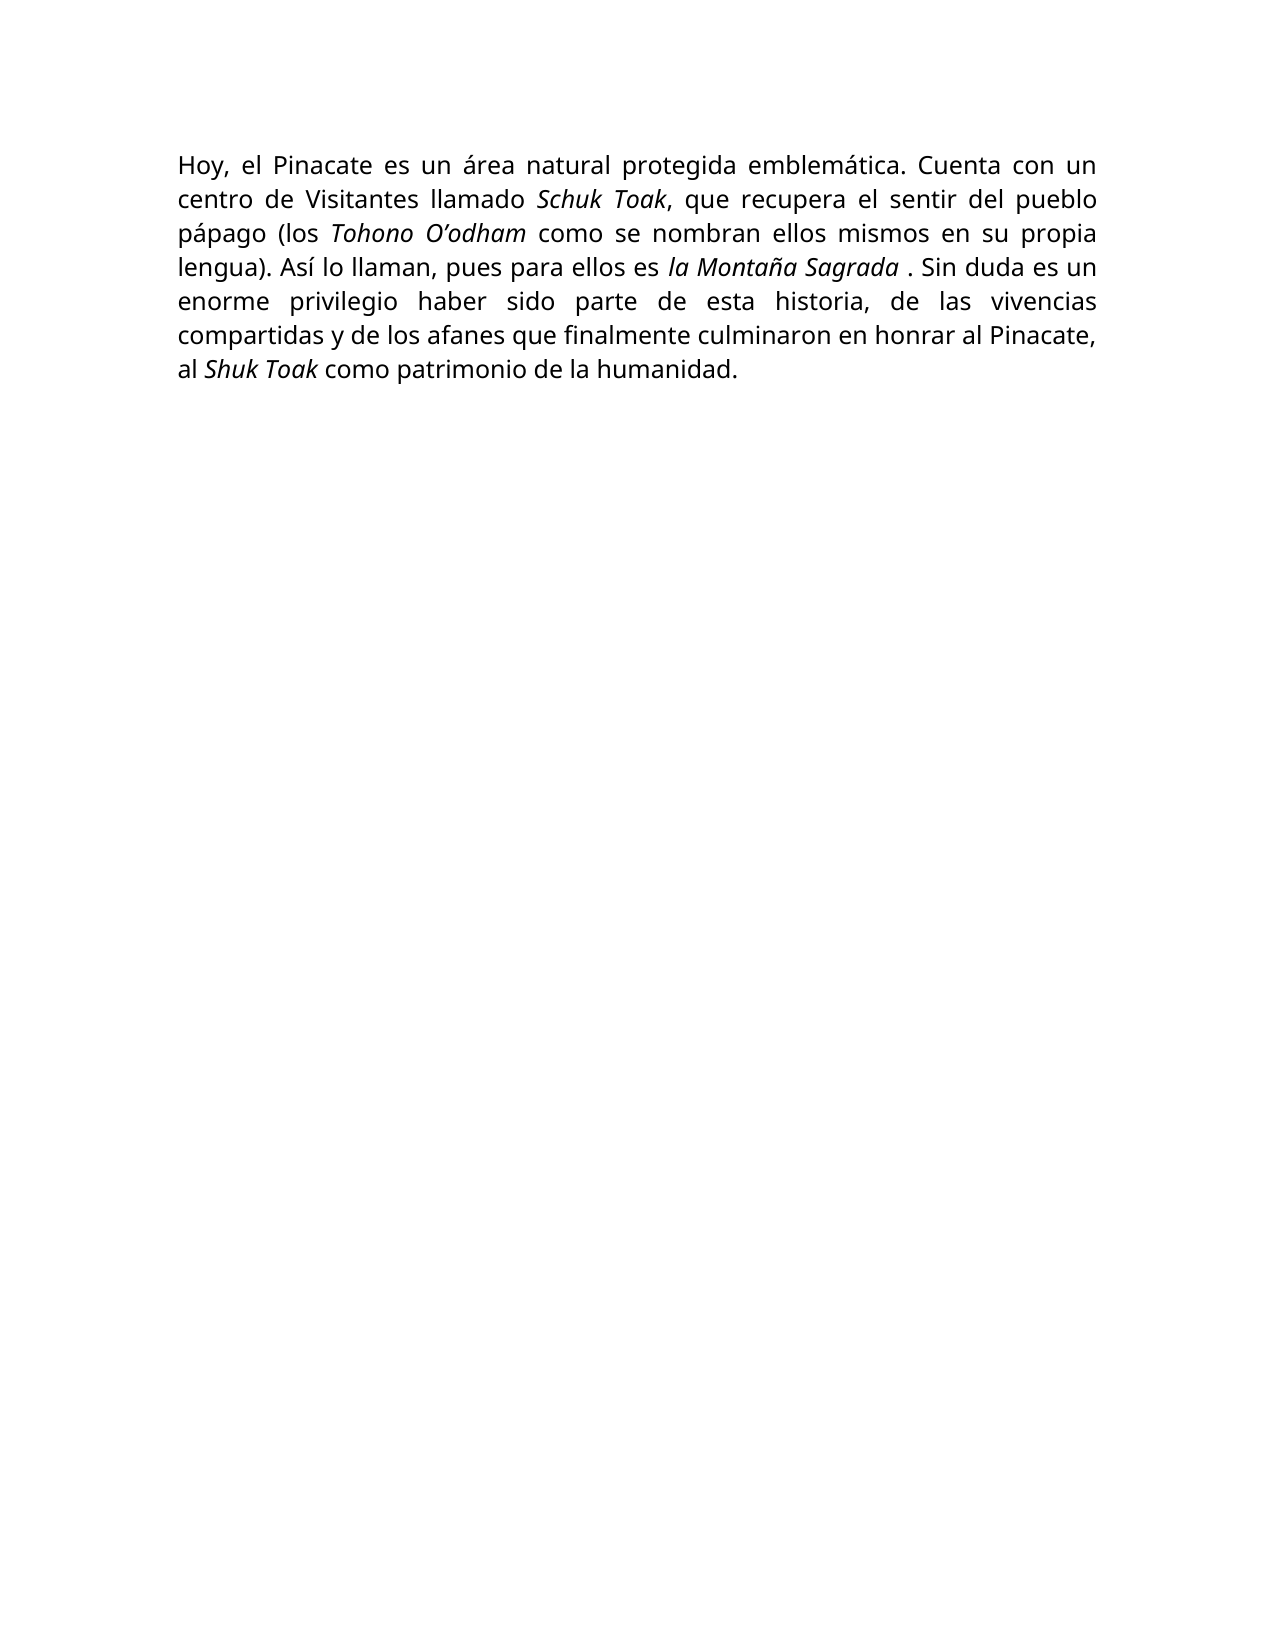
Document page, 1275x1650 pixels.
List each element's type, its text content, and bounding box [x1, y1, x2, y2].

text Hoy, el Pinacate es un área natural protegida emblemática. Cuenta con un centro de Visitantes llamado Schuk Toak, que recupera el sentir del pueblo pápago (los Tohono O’odham como se nombran ellos mismos en su propia lengua). Así lo llaman, pues para ellos es la Montaña Sagrada . Sin duda es un enorme privilegio haber sido parte de esta historia, de las vivencias compartidas y de los afanes que finalmente culminaron en honrar al Pinacate, al Shuk Toak como patrimonio de la humanidad. [177, 148, 1098, 386]
